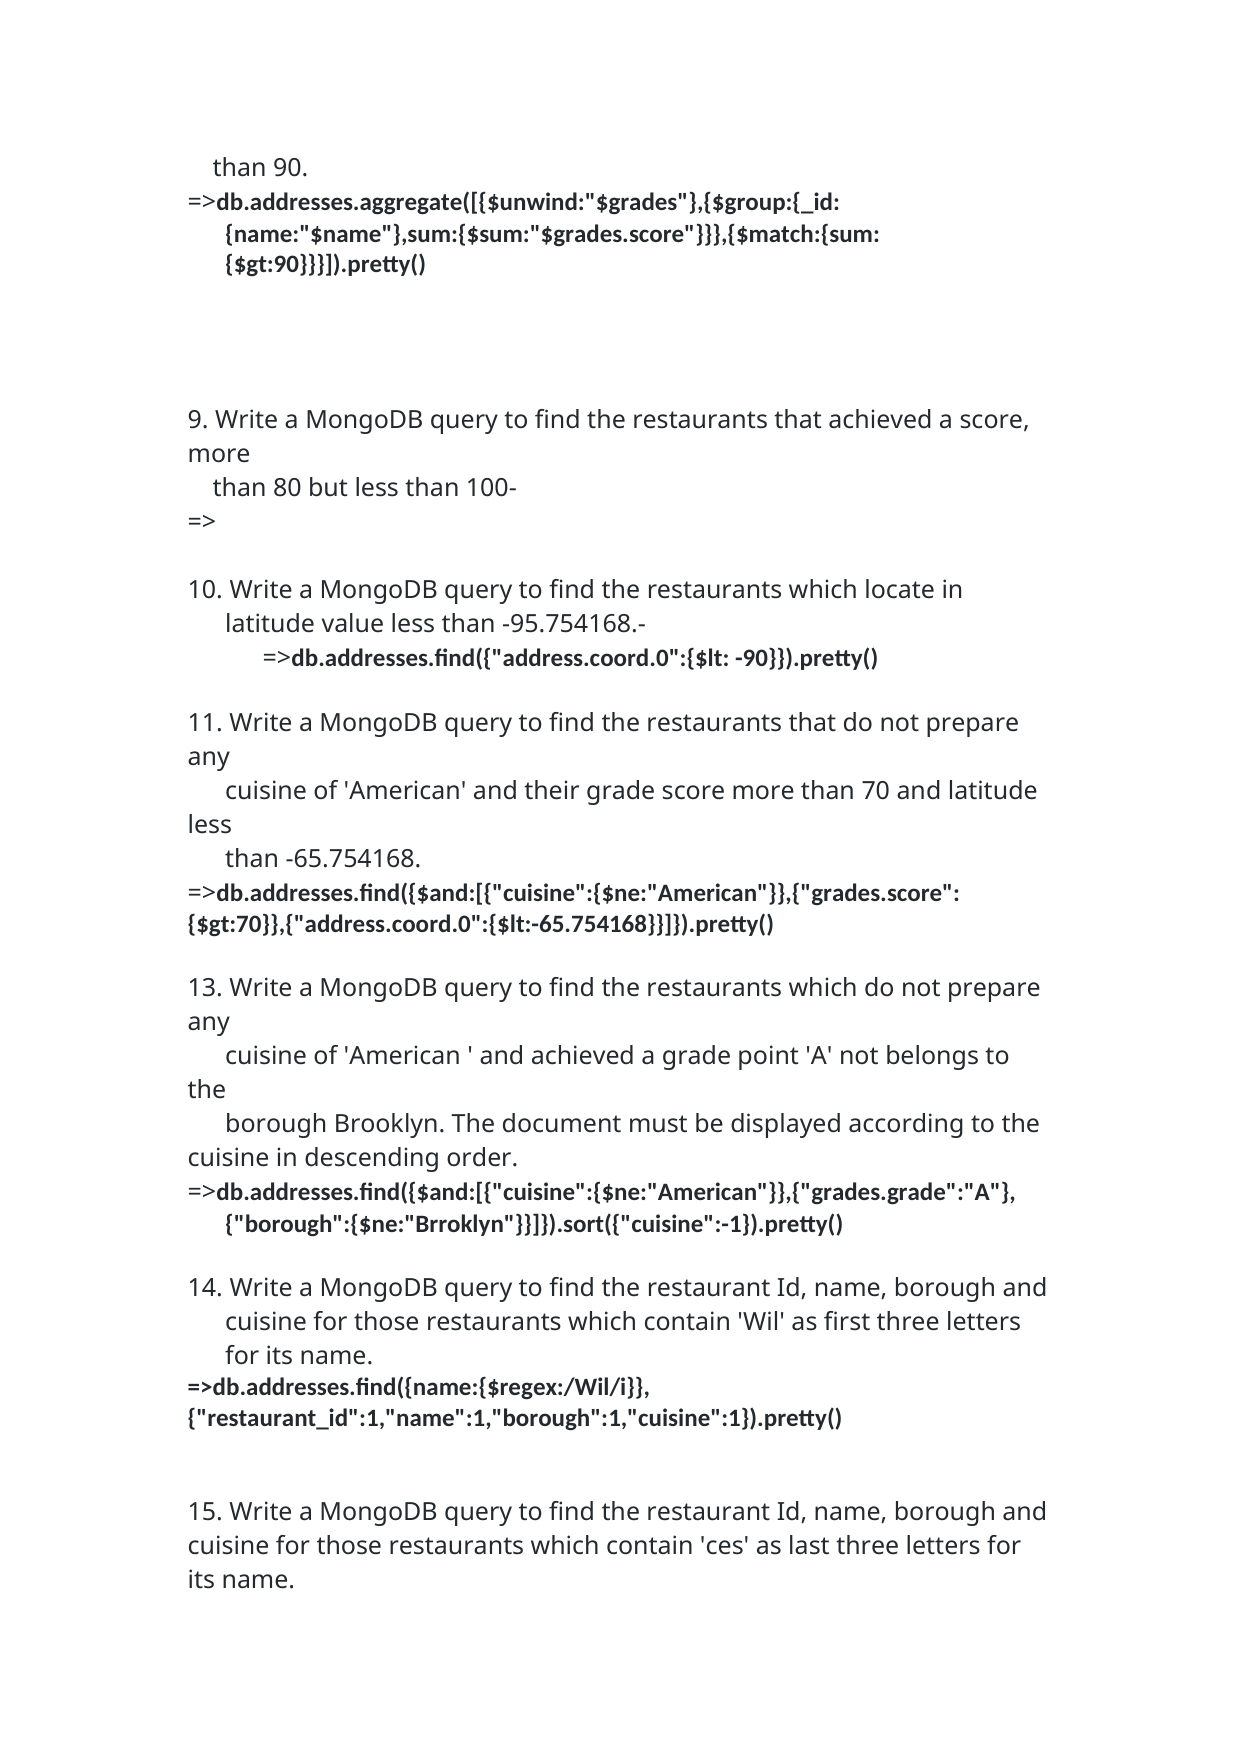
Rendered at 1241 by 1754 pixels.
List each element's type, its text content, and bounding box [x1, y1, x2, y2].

text 9. Write a MongoDB query to find the restaurants that achieved a score, more [187, 401, 1053, 469]
text =>db.addresses.find({$and:[{"cuisine":{$ne:"American"}},{"grades.score":{$gt:70}},{"address.coord.0":{$lt:-65.754168}}]}).pretty() [187, 874, 1053, 939]
list Write a MongoDB query to find the restaurant Id, name, borough and cuisine for those restaurants which contain 'Wil' as first three letters for its name. [187, 1269, 1053, 1371]
text => [187, 503, 1053, 537]
list =>db.addresses.find({"address.coord.0":{$lt: -90}}).pretty() [187, 640, 1053, 674]
text than -65.754168. [187, 841, 1053, 874]
text 13. Write a MongoDB query to find the restaurants which do not prepare any [187, 970, 1053, 1038]
text 11. Write a MongoDB query to find the restaurants that do not prepare any [187, 704, 1053, 772]
text cuisine of 'American' and their grade score more than 70 and latitude less [187, 772, 1053, 841]
list =>db.addresses.find({name:{$regex:/Wil/i}},{"restaurant_id":1,"name":1,"borough":1,"cuisine":1}).pretty() [187, 1371, 1053, 1432]
text cuisine of 'American ' and achieved a grade point 'A' not belongs to the [187, 1038, 1053, 1106]
text 15. Write a MongoDB query to find the restaurant Id, name, borough and cuisine for those restaurants which contain 'ces' as last three letters for its name. [187, 1493, 1053, 1596]
list Write a MongoDB query to find the restaurants which locate in latitude value less than -95.754168.- [187, 572, 1053, 640]
text than 80 but less than 100- [187, 469, 1053, 503]
text =>db.addresses.find({$and:[{"cuisine":{$ne:"American"}},{"grades.grade":"A"},{"borough":{$ne:"Brroklyn"}}]}).sort({"cuisine":-1}).pretty() [187, 1174, 1053, 1239]
text than 90. [187, 150, 1053, 184]
text =>db.addresses.aggregate([{$unwind:"$grades"},{$group:{_id:{name:"$name"},sum:{$sum:"$grades.score"}}},{$match:{sum:{$gt:90}}}]).pretty() [187, 184, 1053, 279]
text borough Brooklyn. The document must be displayed according to the cuisine in descending order. [187, 1106, 1053, 1174]
